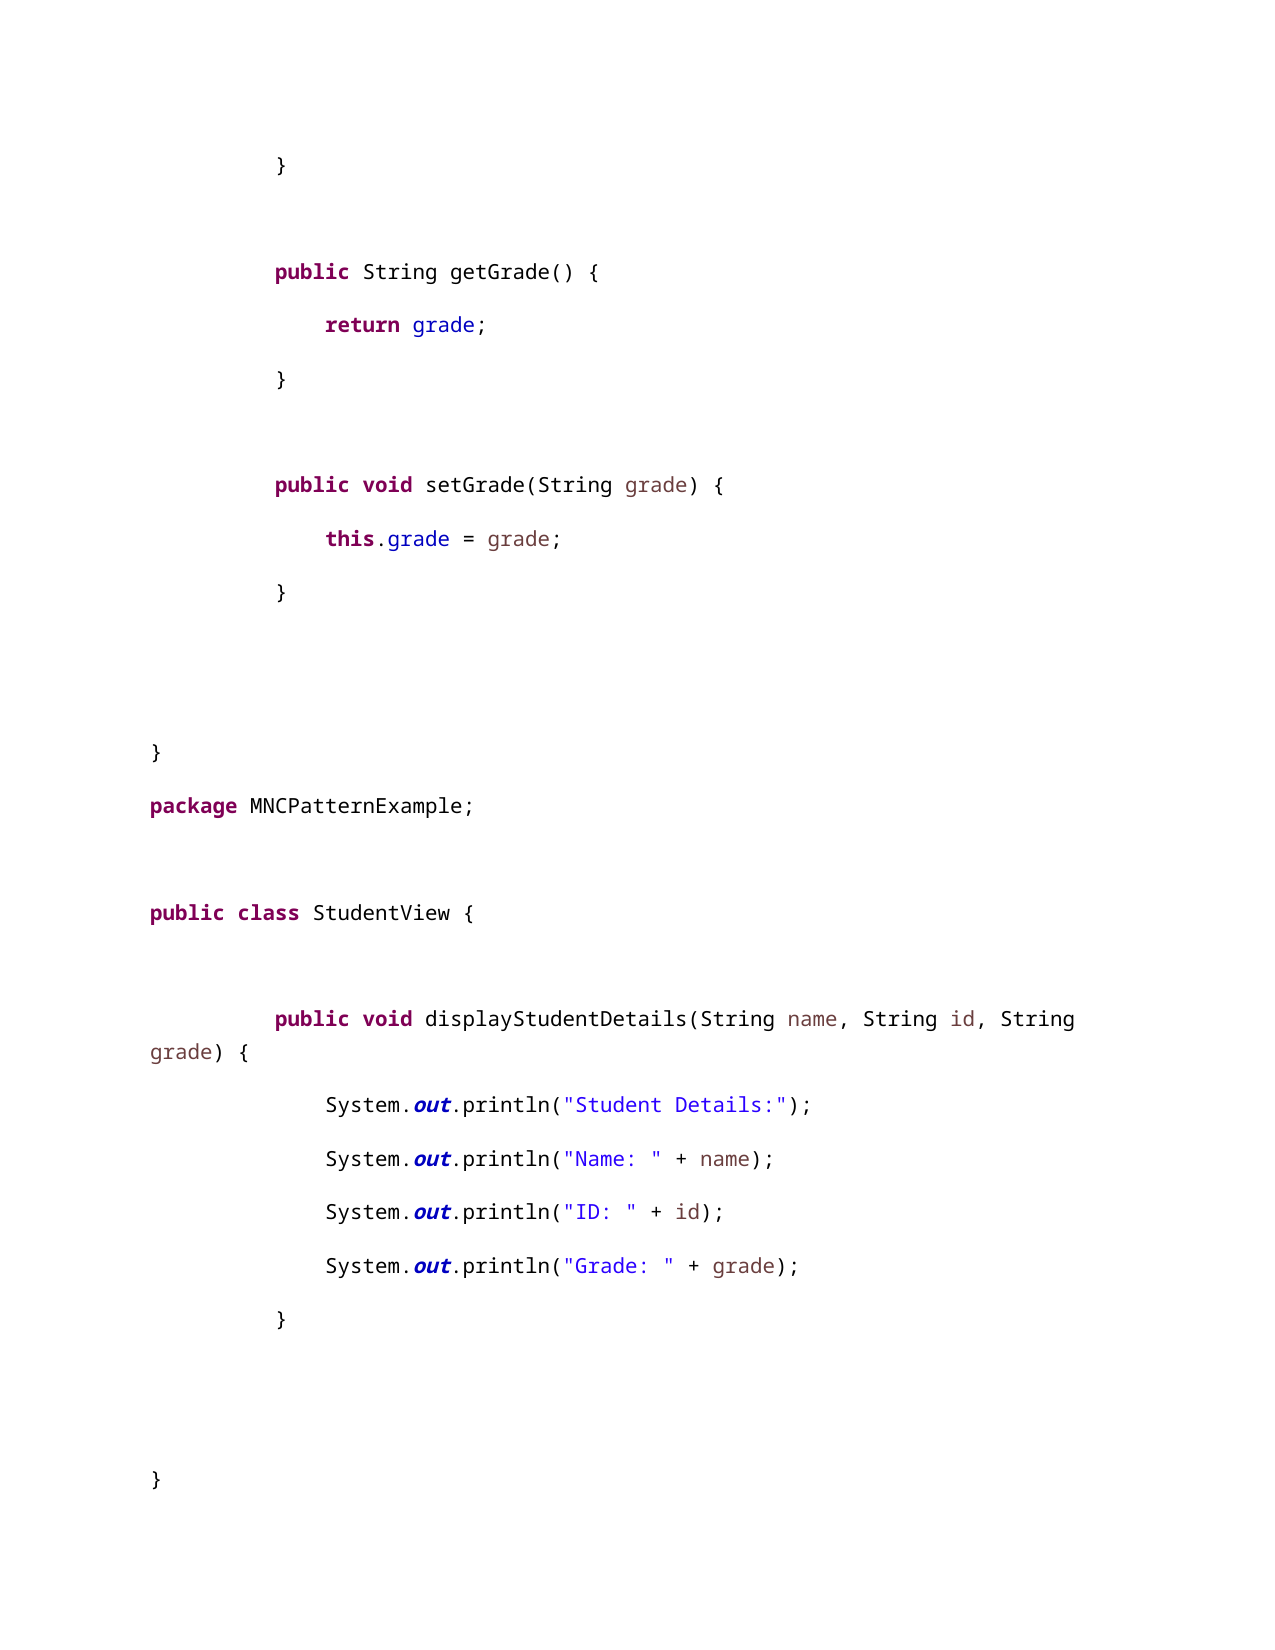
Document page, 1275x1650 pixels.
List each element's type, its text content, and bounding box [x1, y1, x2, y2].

text public void setGrade(String grade) { [150, 471, 1125, 499]
text package MNCPatternExample; [150, 791, 1125, 819]
text } [150, 737, 1125, 766]
text public void displayStudentDetails(String name, String id, String grade) { [150, 1004, 1125, 1066]
text } [150, 1304, 1125, 1333]
text System.out.println("Grade: " + grade); [150, 1251, 1125, 1279]
text } [150, 150, 1125, 178]
text } [150, 577, 1125, 606]
text public class StudentView { [150, 898, 1125, 926]
text public String getGrade() { [150, 257, 1125, 285]
text } [150, 364, 1125, 392]
text this.grade = grade; [150, 524, 1125, 552]
text } [150, 1464, 1125, 1493]
text System.out.println("Name: " + name); [150, 1144, 1125, 1172]
text System.out.println("ID: " + id); [150, 1197, 1125, 1226]
text return grade; [150, 310, 1125, 339]
text System.out.println("Student Details:"); [150, 1091, 1125, 1119]
